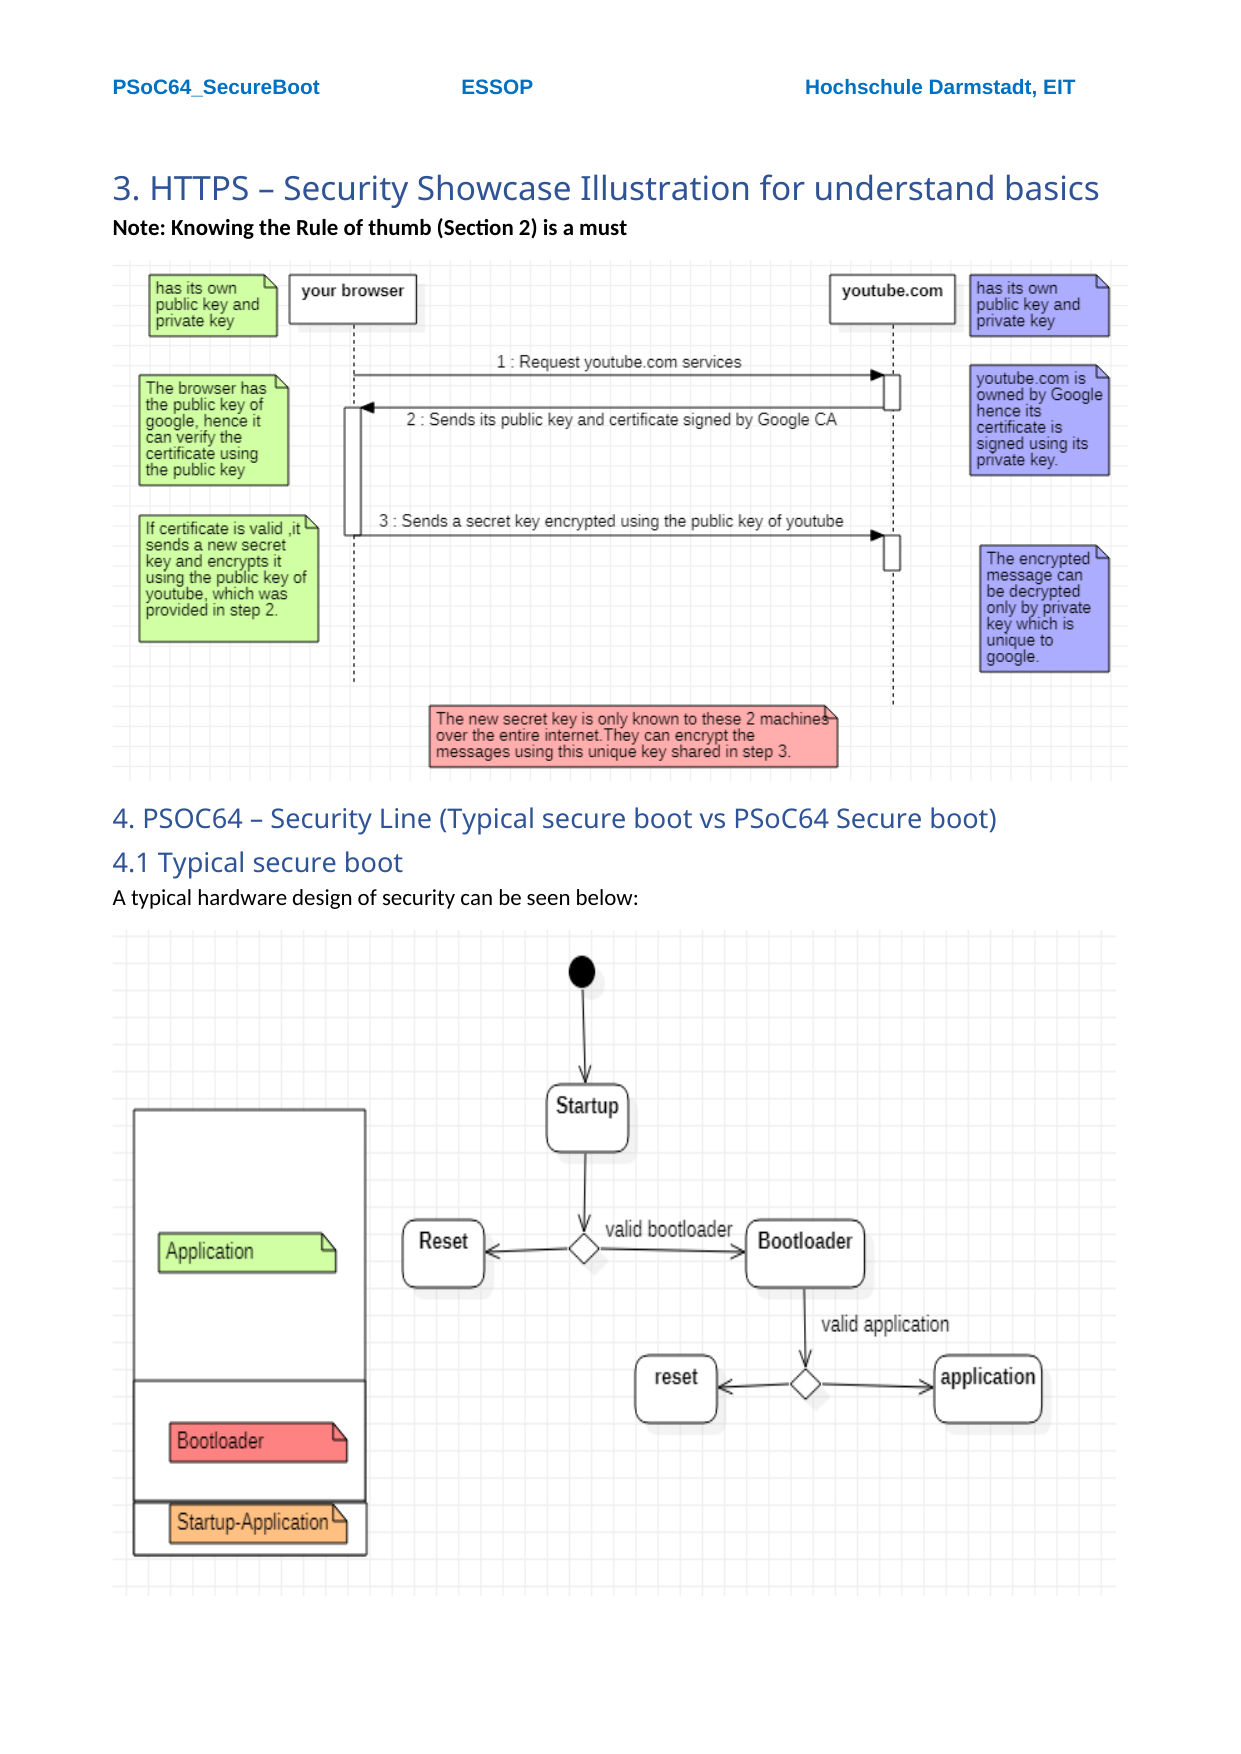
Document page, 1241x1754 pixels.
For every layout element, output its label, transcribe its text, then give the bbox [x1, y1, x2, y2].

subtitle 3. HTTPS – Security Showcase Illustration for understand basics [112, 164, 1128, 210]
subtitle 4. PSOC64 – Security Line (Typical secure boot vs PSoC64 Secure boot) [112, 799, 1128, 836]
picture [112, 930, 1116, 1596]
text A typical hardware design of security can be seen below: [112, 883, 1128, 911]
subtitle 4.1 Typical secure boot [112, 843, 1128, 880]
picture [112, 260, 1128, 781]
text Note: Knowing the Rule of thumb (Section 2) is a must [112, 213, 1128, 241]
